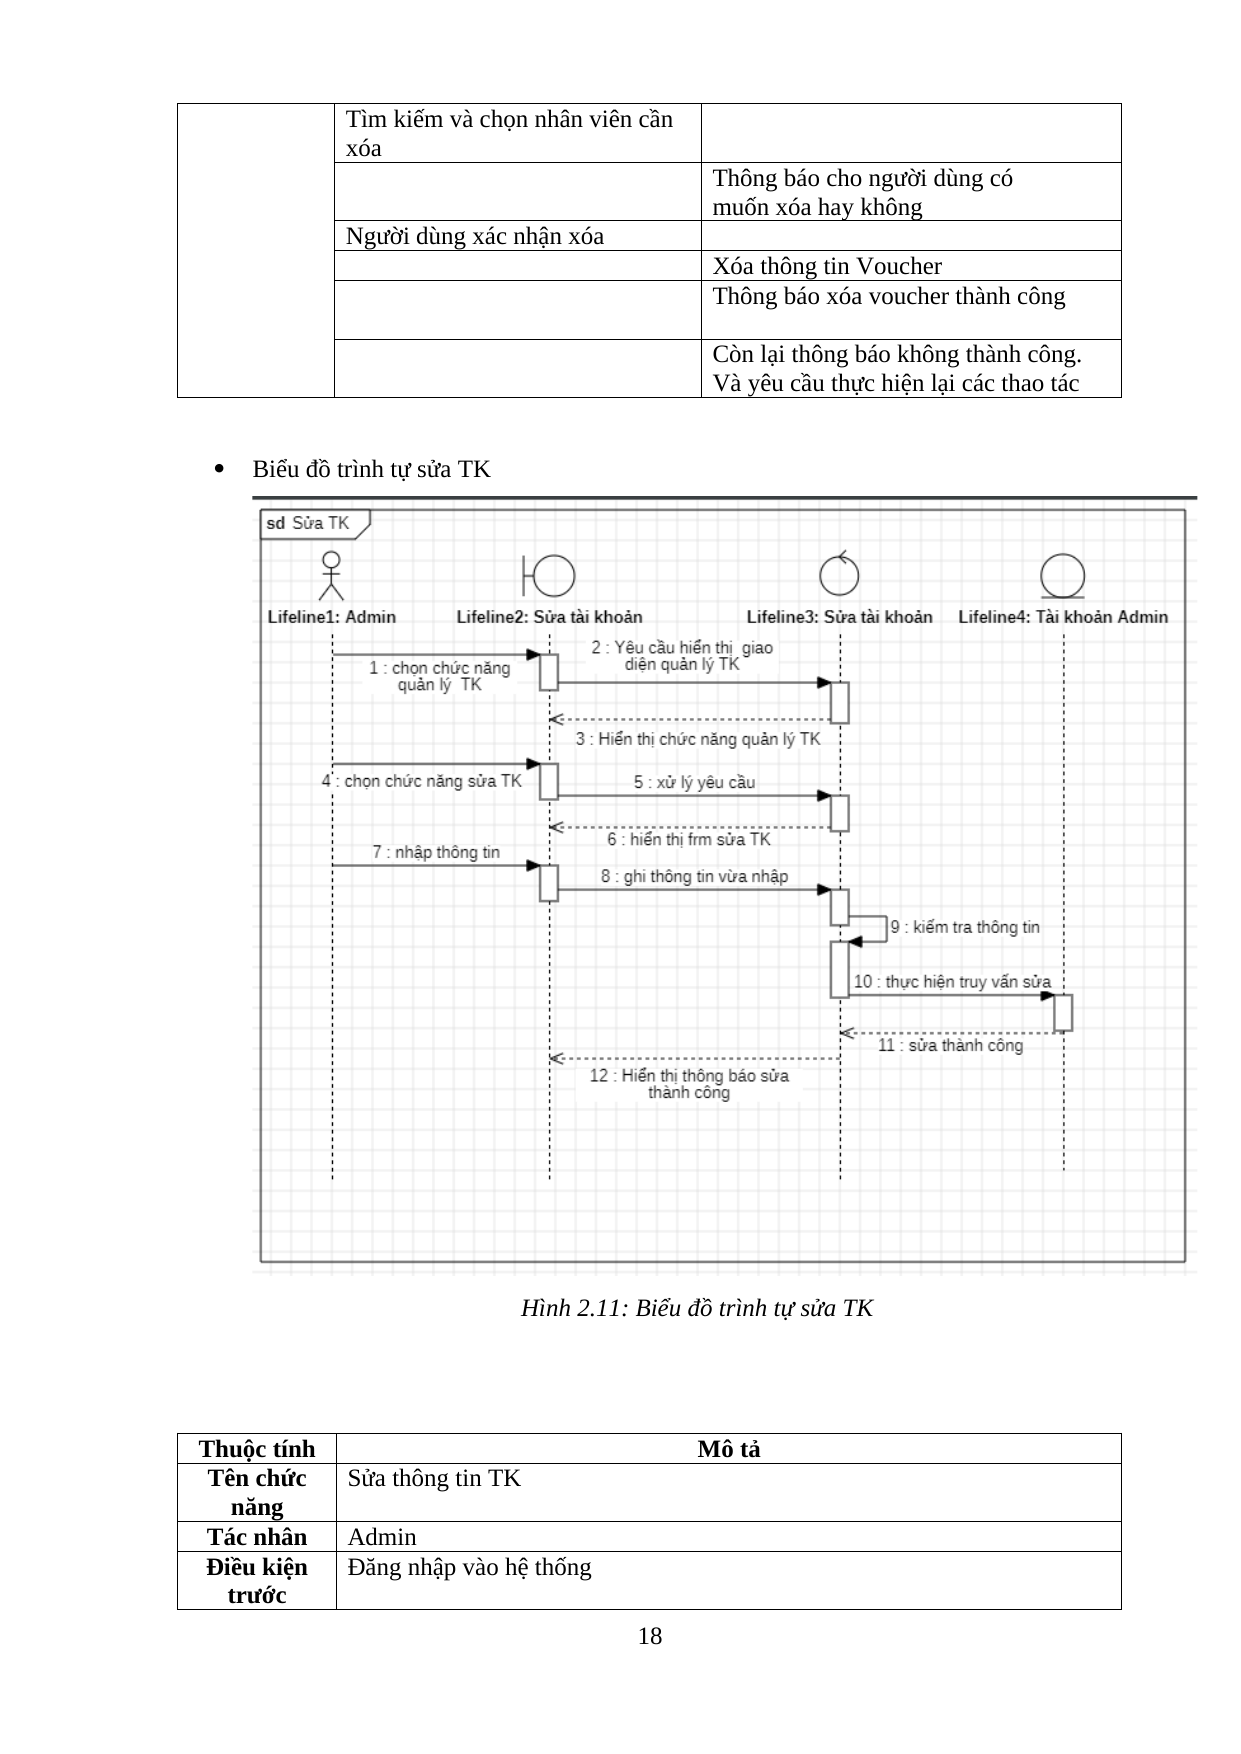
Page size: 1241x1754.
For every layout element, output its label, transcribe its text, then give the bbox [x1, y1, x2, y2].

table_cell Sửa thông tin TK [337, 1464, 1121, 1521]
list Hình 2.11: Biểu đồ trình tự sửa TK [274, 1293, 1122, 1321]
table_cell Điều kiện trước [178, 1552, 336, 1609]
table_cell Tác nhân [178, 1522, 336, 1551]
table_cell Tên chức năng [178, 1464, 336, 1521]
table_cell [702, 221, 1121, 250]
table_cell Thông báo xóa voucher thành công [702, 281, 1121, 338]
table_cell [335, 340, 701, 397]
table_cell Người dùng xác nhận xóa [335, 221, 701, 250]
table_cell Còn lại thông báo không thành công. Và yêu cầu thực hiện lại các thao tác [702, 340, 1121, 397]
table_cell [335, 251, 701, 280]
table_cell Thông báo cho người dùng có muốn xóa hay không [702, 163, 1121, 220]
picture [252, 496, 1198, 1276]
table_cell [335, 104, 701, 162]
table_cell [335, 281, 701, 338]
table_cell Đăng nhập vào hệ thống [337, 1552, 1121, 1609]
table_header Thuộc tính [178, 1434, 336, 1462]
table_header Mô tả [337, 1434, 1121, 1462]
table_cell [335, 163, 701, 220]
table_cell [702, 104, 1121, 162]
list Biểu đồ trình tự sửa TK [215, 454, 1122, 482]
table_cell Xóa thông tin Voucher [702, 251, 1121, 280]
table_cell Admin [337, 1522, 1121, 1551]
